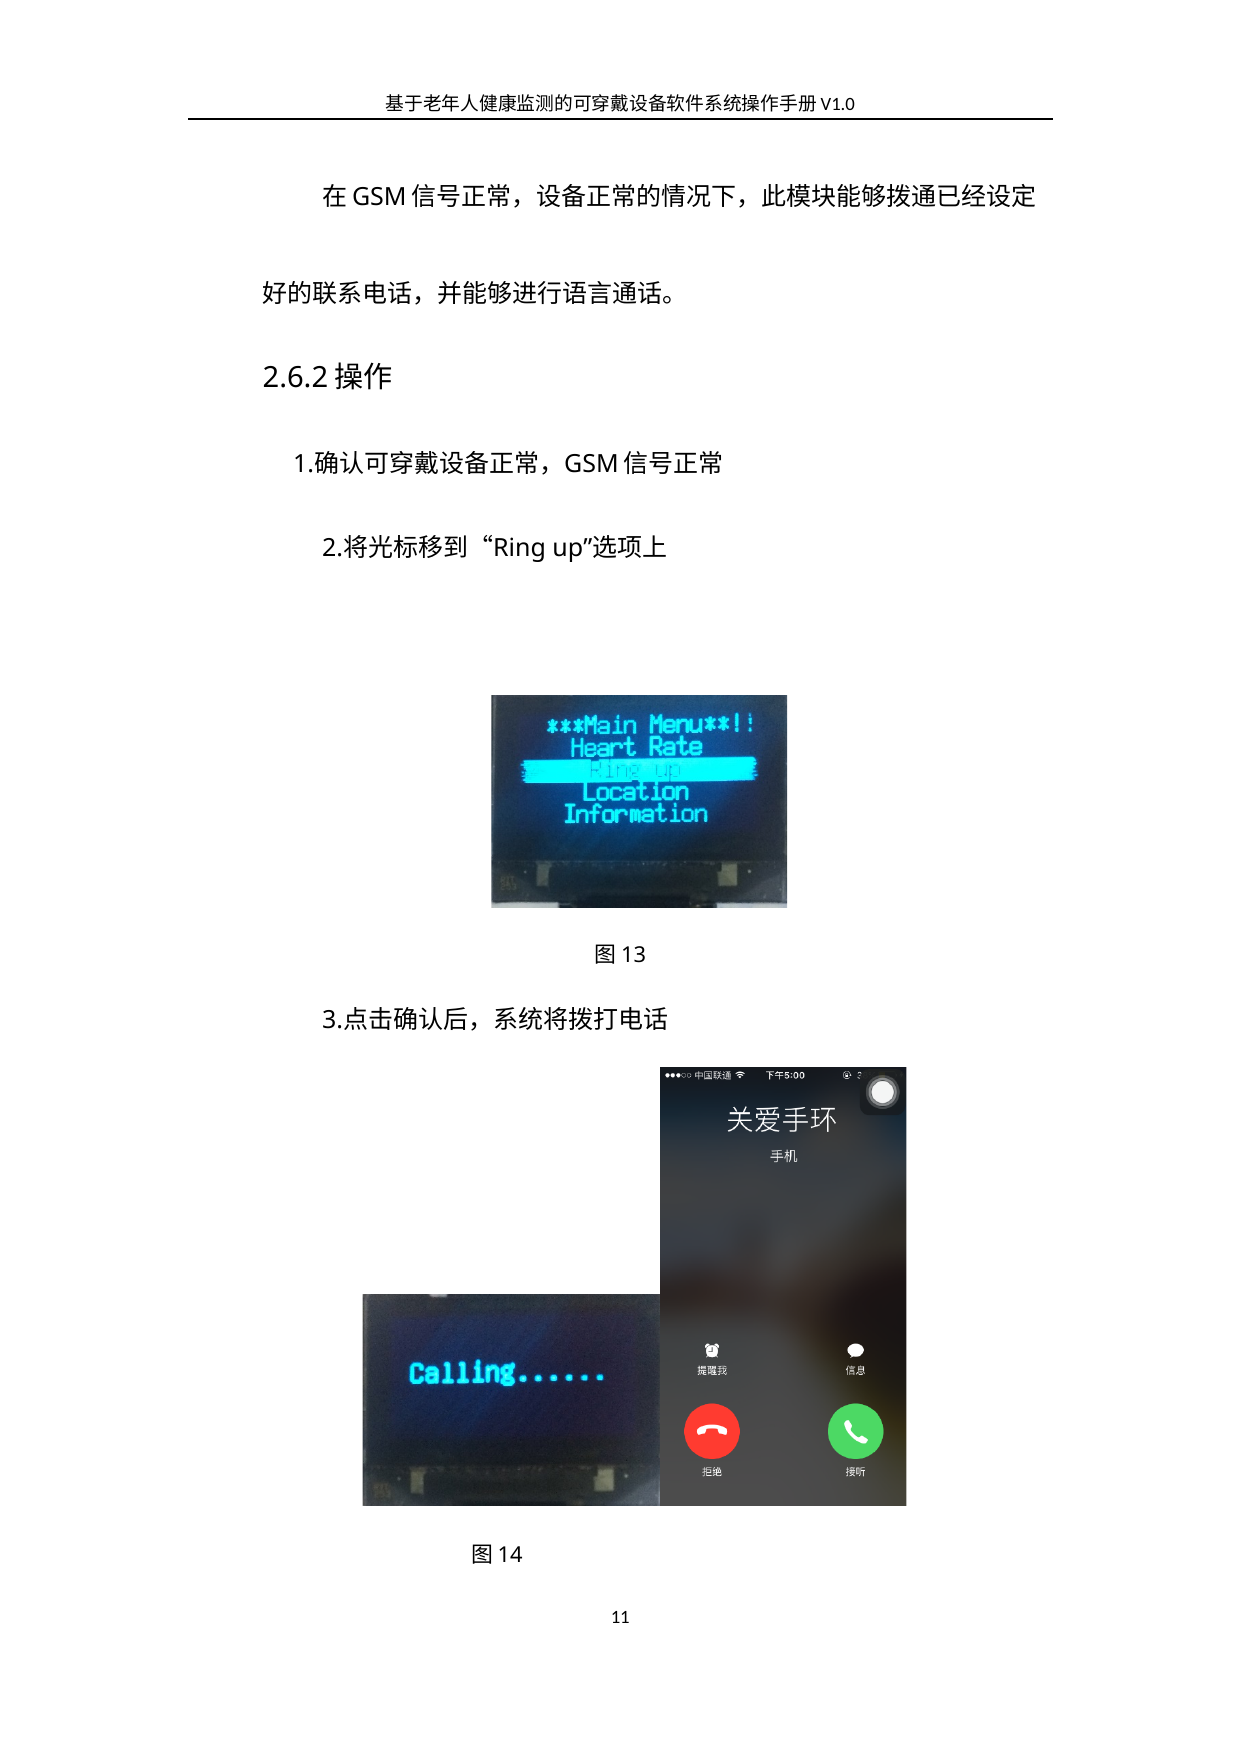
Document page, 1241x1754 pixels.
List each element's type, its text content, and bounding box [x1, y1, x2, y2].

picture [362, 1067, 907, 1506]
list 2.将光标移到“Ring up”选项上 [262, 513, 1053, 578]
list 在GSM信号正常，设备正常的情况下，此模块能够拨通已经设定好的联系电话，并能够进行语言通话。 [262, 162, 1053, 324]
list 2.6.2操作 [262, 343, 1053, 408]
picture [491, 695, 788, 908]
list 1.确认可穿戴设备正常，GSM信号正常 [262, 429, 1053, 494]
list 图14 [262, 1536, 1053, 1569]
list 3.点击确认后，系统将拨打电话 [262, 985, 1053, 1050]
text 图13 [187, 936, 1053, 969]
